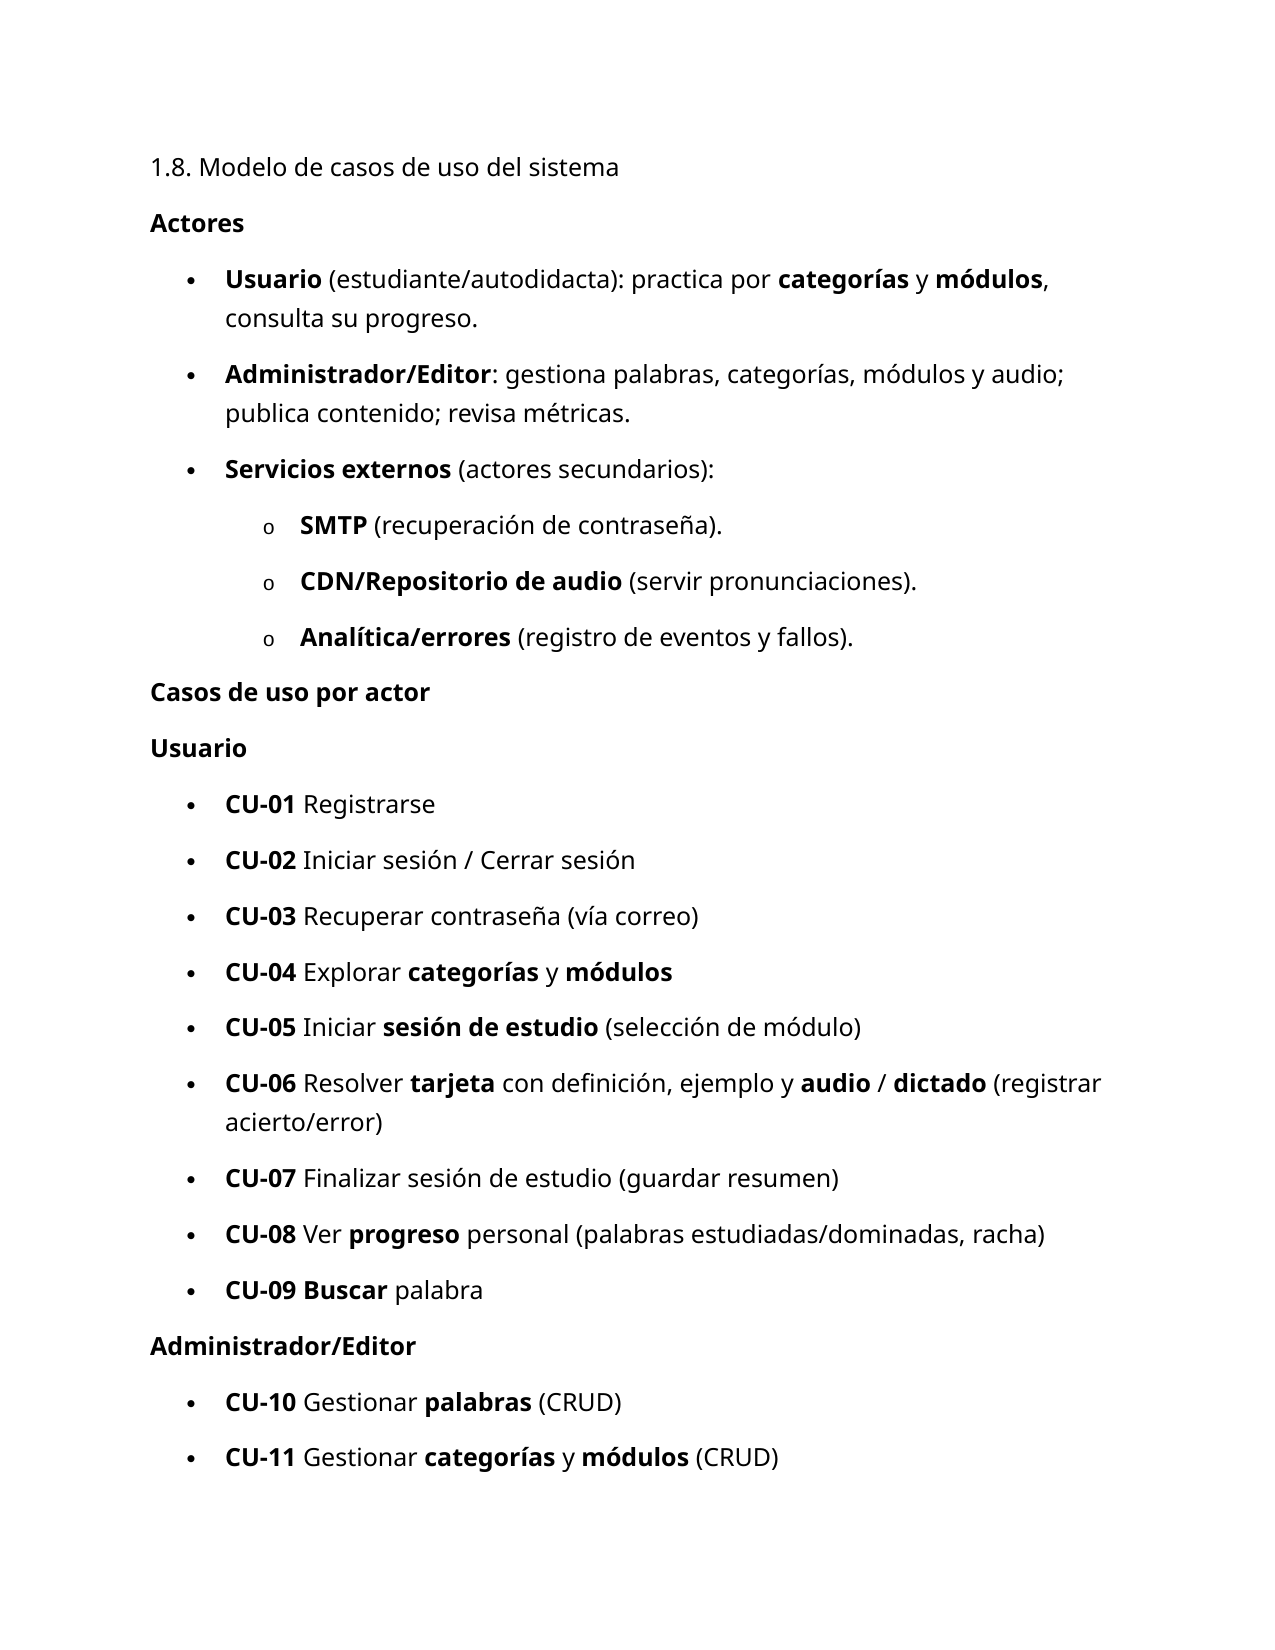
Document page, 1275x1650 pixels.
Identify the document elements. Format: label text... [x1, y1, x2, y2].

text Casos de uso por actor [150, 675, 1125, 709]
list CU-08 Ver progreso personal (palabras estudiadas/dominadas, racha) [187, 1217, 1125, 1251]
list Servicios externos (actores secundarios): [187, 452, 1125, 486]
text 1.8. Modelo de casos de uso del sistema [150, 150, 1125, 184]
list CU-10 Gestionar palabras (CRUD) [187, 1384, 1125, 1418]
text Actores [150, 206, 1125, 240]
list Usuario (estudiante/autodidacta): practica por categorías y módulos, consulta su progreso. [187, 262, 1125, 335]
list CU-01 Registrarse [187, 787, 1125, 821]
list CU-02 Iniciar sesión / Cerrar sesión [187, 842, 1125, 877]
list CU-09 Buscar palabra [187, 1272, 1125, 1307]
list CU-06 Resolver tarjeta con definición, ejemplo y audio / dictado (registrar acierto/error) [187, 1066, 1125, 1139]
list CDN/Repositorio de audio (servir pronunciaciones). [262, 563, 1125, 597]
list CU-03 Recuperar contraseña (vía correo) [187, 898, 1125, 932]
list Administrador/Editor: gestiona palabras, categorías, módulos y audio; publica contenido; revisa métricas. [187, 357, 1125, 430]
list CU-04 Explorar categorías y módulos [187, 954, 1125, 988]
text Usuario [150, 731, 1125, 765]
list CU-05 Iniciar sesión de estudio (selección de módulo) [187, 1010, 1125, 1044]
list SMTP (recuperación de contraseña). [262, 507, 1125, 542]
text Administrador/Editor [150, 1328, 1125, 1362]
list Analítica/errores (registro de eventos y fallos). [262, 619, 1125, 653]
list CU-11 Gestionar categorías y módulos (CRUD) [187, 1440, 1125, 1474]
list CU-07 Finalizar sesión de estudio (guardar resumen) [187, 1161, 1125, 1195]
